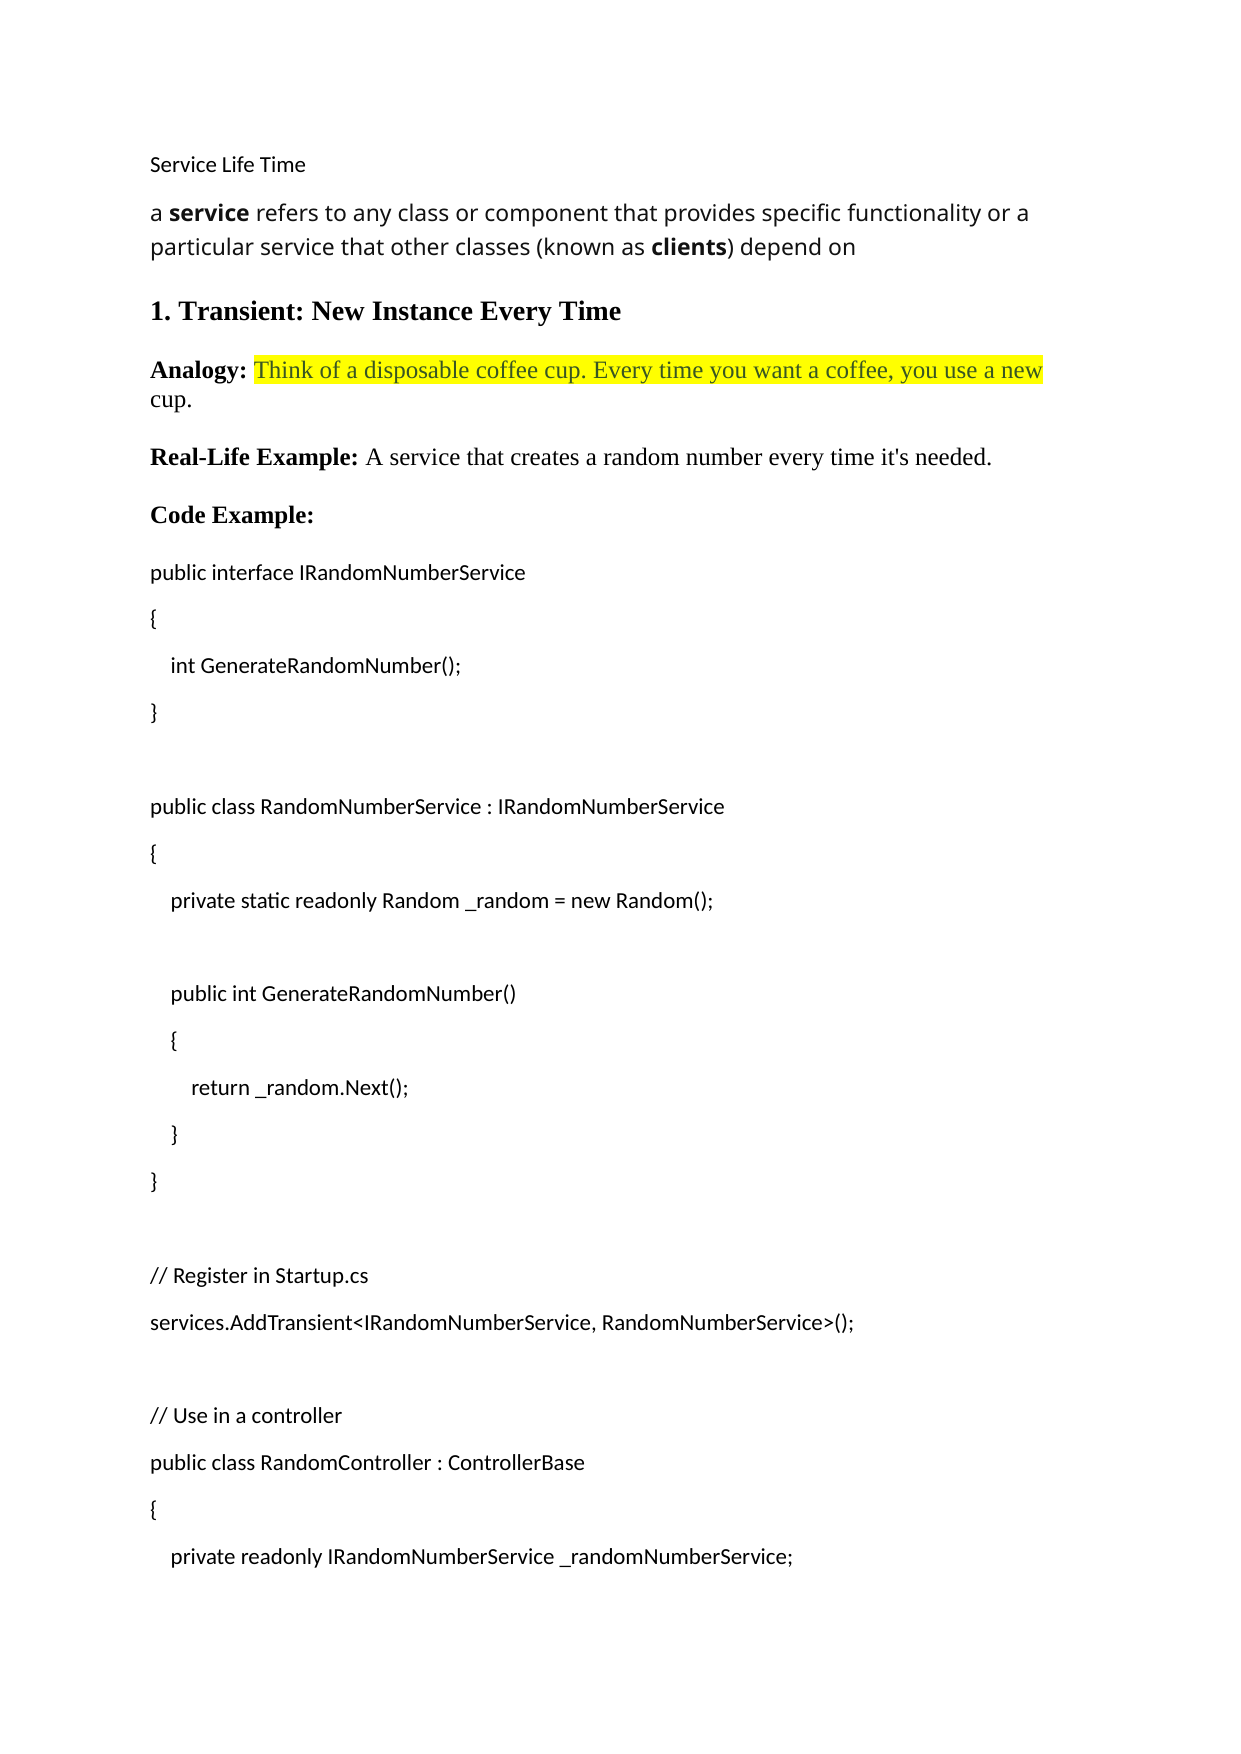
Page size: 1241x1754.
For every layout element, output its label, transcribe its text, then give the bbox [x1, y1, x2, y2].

text { [150, 1026, 1090, 1054]
text services.AddTransient<IRandomNumberService, RandomNumberService>(); [150, 1308, 1090, 1336]
text { [150, 839, 1090, 867]
text } [150, 1120, 1090, 1148]
text { [150, 1495, 1090, 1523]
text public class RandomNumberService : IRandomNumberService [150, 792, 1090, 820]
text Analogy: Think of a disposable coffee cup. Every time you want a coffee, you use a new cup. [150, 355, 1090, 413]
text a service refers to any class or component that provides specific functionality or a particular service that other classes (known as clients) depend on [150, 197, 1090, 262]
text // Use in a controller [150, 1401, 1090, 1429]
text public class RandomController : ControllerBase [150, 1448, 1090, 1476]
text public interface IRandomNumberService [150, 558, 1090, 586]
text } [150, 1167, 1090, 1195]
text return _random.Next(); [150, 1073, 1090, 1101]
text public int GenerateRandomNumber() [150, 979, 1090, 1007]
text Service Life Time [150, 150, 1090, 178]
text // Register in Startup.cs [150, 1261, 1090, 1289]
text { [150, 604, 1090, 632]
text Real-Life Example: A service that creates a random number every time it's needed. [150, 442, 1090, 471]
text private readonly IRandomNumberService _randomNumberService; [150, 1542, 1090, 1570]
text int GenerateRandomNumber(); [150, 651, 1090, 679]
text Code Example: [150, 500, 1090, 528]
text } [150, 698, 1090, 726]
text 1. Transient: New Instance Every Time [150, 293, 1090, 326]
text private static readonly Random _random = new Random(); [150, 886, 1090, 914]
